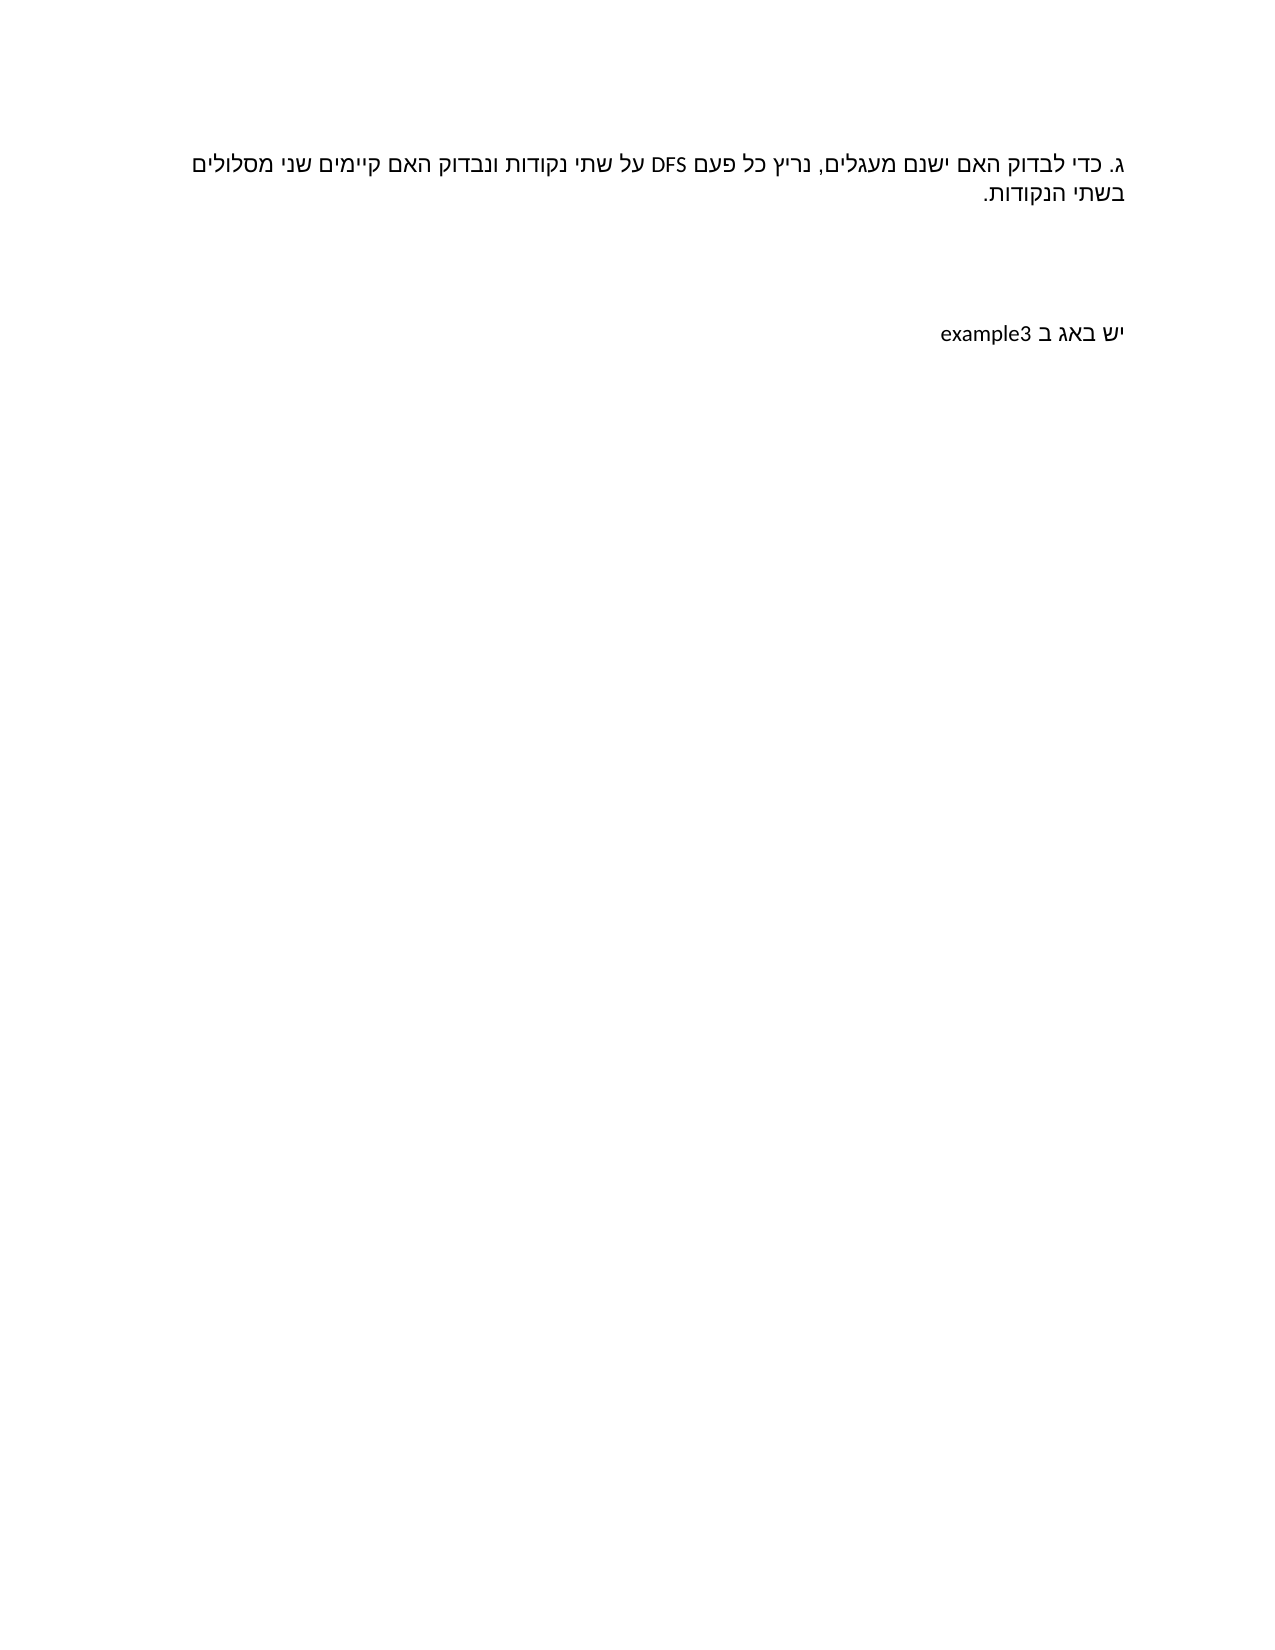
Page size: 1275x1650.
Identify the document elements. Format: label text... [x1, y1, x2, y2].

text ג. כדי לבדוק האם ישנם מעגלים, נריץ כל פעם DFS על שתי נקודות ונבדוק האם קיימים שני מסלולים בשתי הנקודות. [150, 150, 1125, 206]
text יש באג ב example3 [150, 319, 1125, 347]
